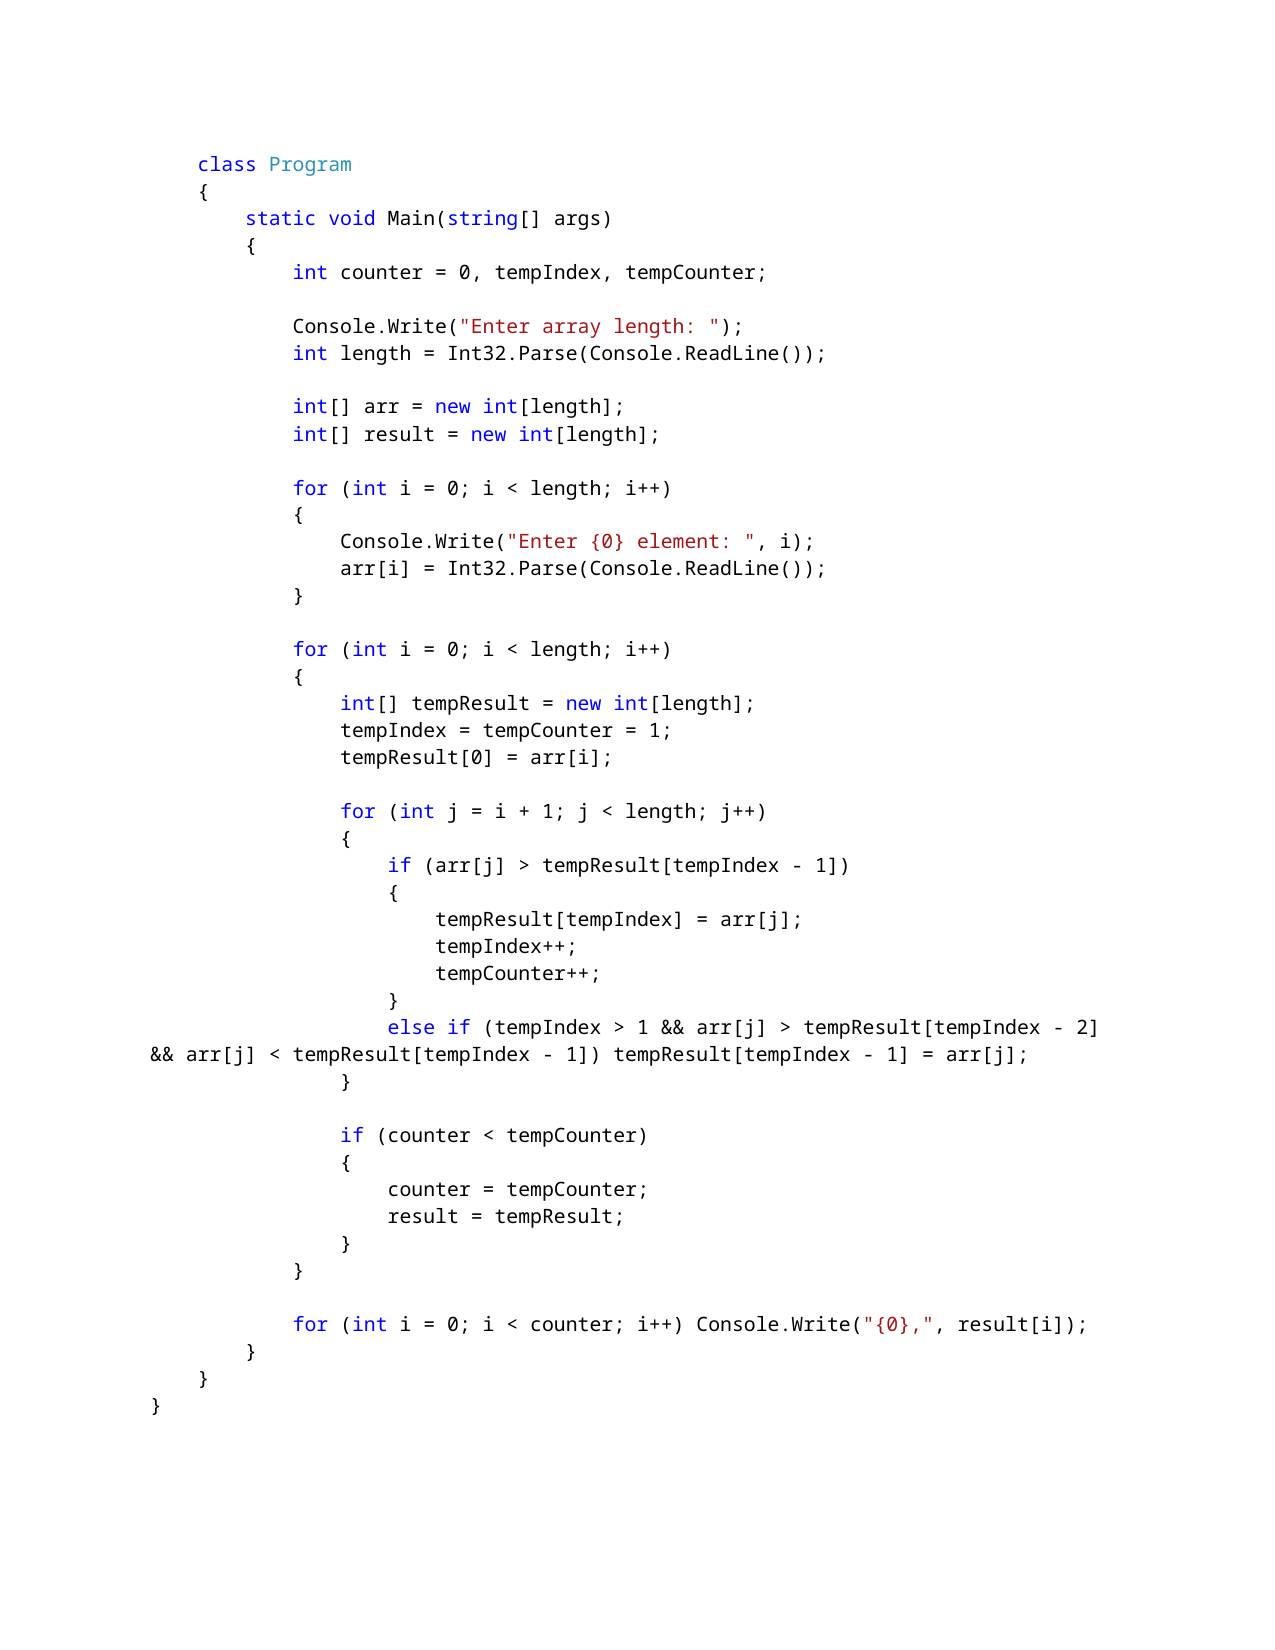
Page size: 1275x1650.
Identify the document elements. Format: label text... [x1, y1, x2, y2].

text for (int j = i + 1; j < length; j++) [150, 797, 1125, 824]
text Console.Write("Enter array length: "); [150, 312, 1125, 339]
text } [150, 1364, 1125, 1391]
text int[] tempResult = new int[length]; [150, 689, 1125, 717]
text for (int i = 0; i < length; i++) [150, 474, 1125, 501]
text counter = tempCounter; [150, 1175, 1125, 1202]
text tempIndex = tempCounter = 1; [150, 717, 1125, 743]
text } [150, 582, 1125, 609]
text else if (tempIndex > 1 && arr[j] > tempResult[tempIndex - 2] && arr[j] < tempResult[tempIndex - 1]) tempResult[tempIndex - 1] = arr[j]; [150, 1013, 1125, 1067]
text tempCounter++; [150, 959, 1125, 986]
text Console.Write("Enter {0} element: ", i); [150, 528, 1125, 555]
text { [150, 824, 1125, 851]
text { [150, 1148, 1125, 1175]
text int length = Int32.Parse(Console.ReadLine()); [150, 339, 1125, 366]
text result = tempResult; [150, 1202, 1125, 1229]
text for (int i = 0; i < length; i++) [150, 636, 1125, 663]
text { [150, 501, 1125, 528]
text } [150, 1256, 1125, 1283]
text arr[i] = Int32.Parse(Console.ReadLine()); [150, 555, 1125, 582]
text } [150, 1229, 1125, 1256]
text tempResult[tempIndex] = arr[j]; [150, 905, 1125, 932]
text static void Main(string[] args) [150, 204, 1125, 231]
text class Program [150, 150, 1125, 177]
text tempResult[0] = arr[i]; [150, 743, 1125, 771]
text for (int i = 0; i < counter; i++) Console.Write("{0},", result[i]); [150, 1310, 1125, 1337]
text int[] result = new int[length]; [150, 420, 1125, 447]
text { [150, 663, 1125, 689]
text { [150, 878, 1125, 905]
text } [150, 1391, 1125, 1418]
text int counter = 0, tempIndex, tempCounter; [150, 258, 1125, 285]
text int[] arr = new int[length]; [150, 393, 1125, 420]
text if (arr[j] > tempResult[tempIndex - 1]) [150, 851, 1125, 878]
text { [150, 231, 1125, 258]
text if (counter < tempCounter) [150, 1121, 1125, 1148]
text tempIndex++; [150, 932, 1125, 959]
text } [150, 986, 1125, 1013]
text } [150, 1337, 1125, 1364]
text } [150, 1067, 1125, 1094]
text { [150, 177, 1125, 204]
